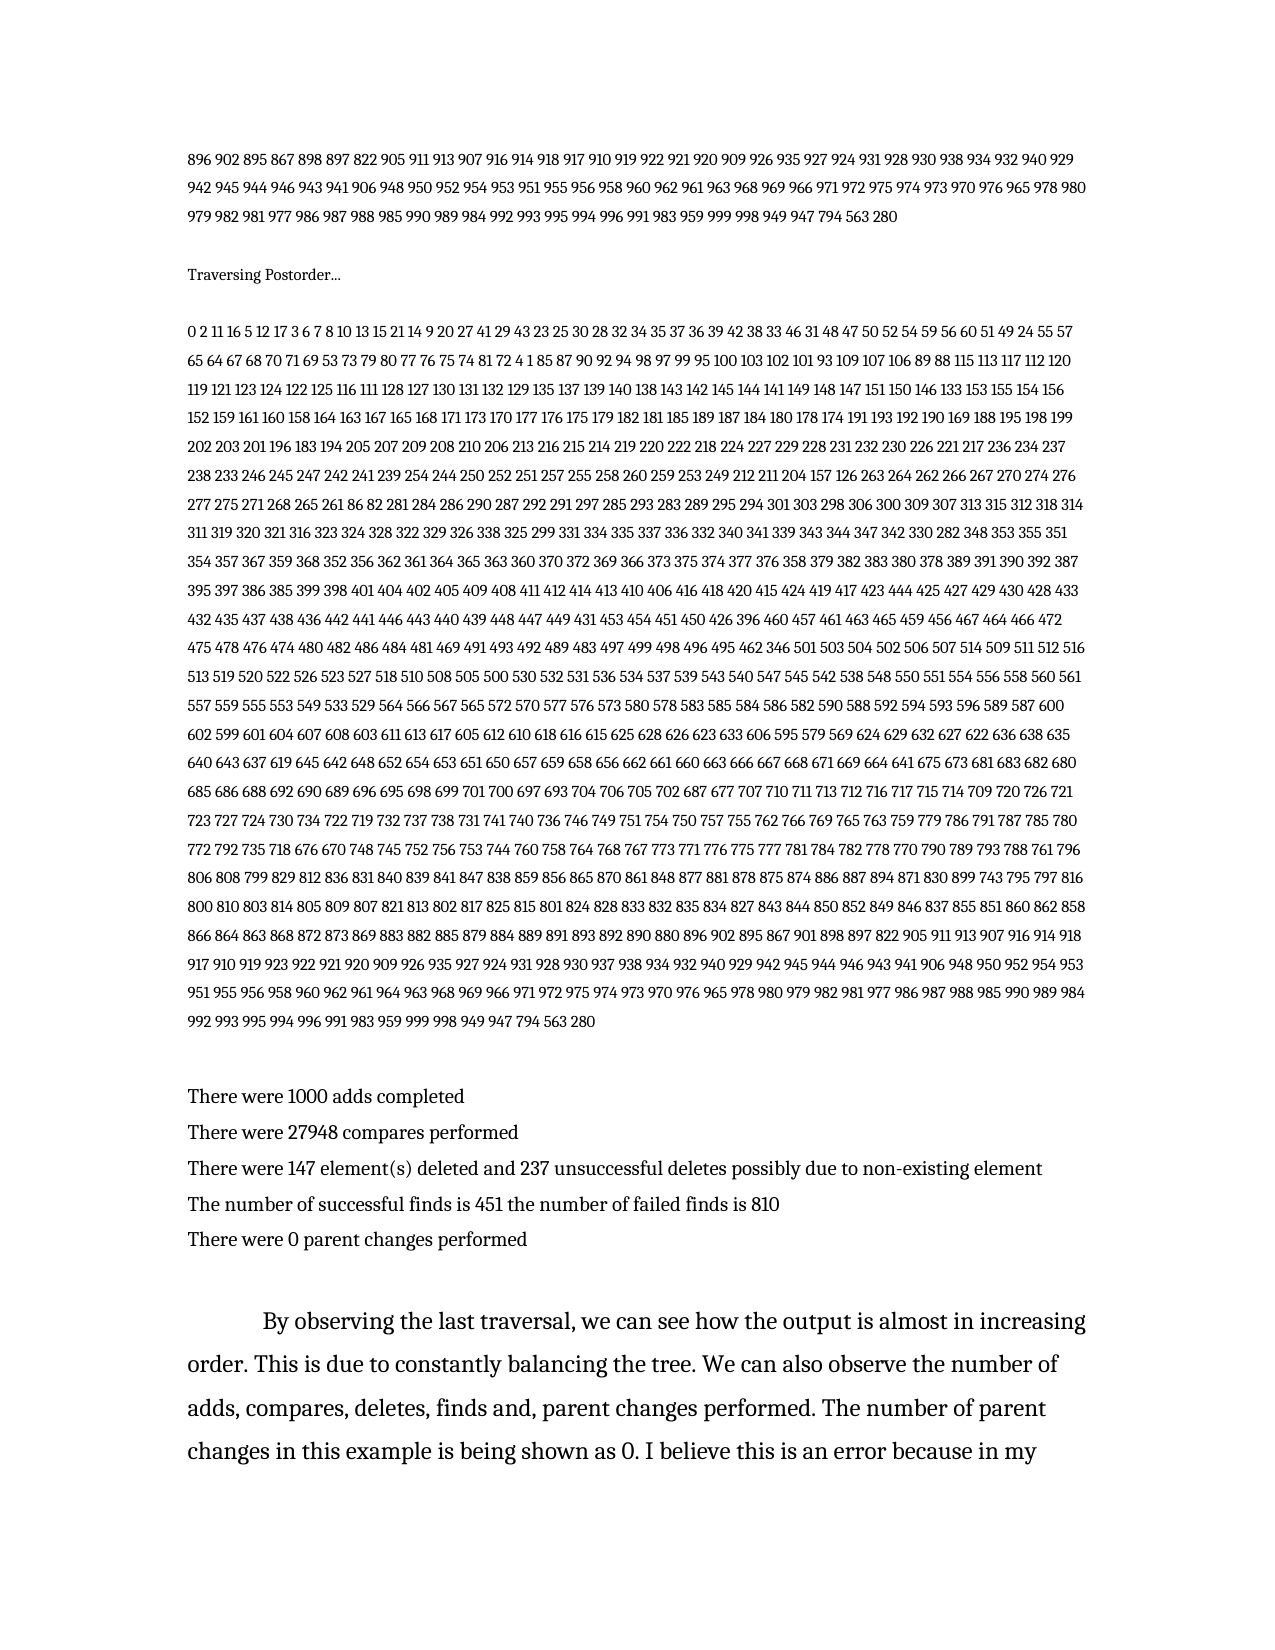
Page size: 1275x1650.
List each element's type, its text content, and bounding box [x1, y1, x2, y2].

text Traversing Postorder... [187, 265, 1087, 284]
text There were 1000 adds completed [187, 1084, 1087, 1108]
text There were 0 parent changes performed [187, 1228, 1087, 1252]
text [187, 150, 1087, 227]
text There were 27948 compares performed [187, 1120, 1087, 1144]
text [187, 1307, 1087, 1465]
text The number of successful finds is 451 the number of failed finds is 810 [187, 1192, 1087, 1216]
text 0 2 11 16 5 12 17 3 6 7 8 10 13 15 21 14 9 20 27 41 29 43 23 25 30 28 32 34 35 37 36 39 42 38 33 46 31 48 47 50 52 54 59 56 60 51 49 24 55 57 65 64 67 68 70 71 69 53 73 79 80 77 76 75 74 81 72 4 1 85 87 90 92 94 98 97 99 95 100 103 102 101 93 109 107 106 89 88 115 113 117 112 120 119 121 123 124 122 125 116 111 128 127 130 131 132 129 135 137 139 140 138 143 142 145 144 141 149 148 147 151 150 146 133 153 155 154 156 152 159 161 160 158 164 163 167 165 168 171 173 170 177 176 175 179 182 181 185 189 187 184 180 178 174 191 193 192 190 169 188 195 198 199 202 203 201 196 183 194 205 207 209 208 210 206 213 216 215 214 219 220 222 218 224 227 229 228 231 232 230 226 221 217 236 234 237 238 233 246 245 247 242 241 239 254 244 250 252 251 257 255 258 260 259 253 249 212 211 204 157 126 263 264 262 266 267 270 274 276 277 275 271 268 265 261 86 82 281 284 286 290 287 292 291 297 285 293 283 289 295 294 301 303 298 306 300 309 307 313 315 312 318 314 311 319 320 321 316 323 324 328 322 329 326 338 325 299 331 334 335 337 336 332 340 341 339 343 344 347 342 330 282 348 353 355 351 354 357 367 359 368 352 356 362 361 364 365 363 360 370 372 369 366 373 375 374 377 376 358 379 382 383 380 378 389 391 390 392 387 395 397 386 385 399 398 401 404 402 405 409 408 411 412 414 413 410 406 416 418 420 415 424 419 417 423 444 425 427 429 430 428 433 432 435 437 438 436 442 441 446 443 440 439 448 447 449 431 453 454 451 450 426 396 460 457 461 463 465 459 456 467 464 466 472 475 478 476 474 480 482 486 484 481 469 491 493 492 489 483 497 499 498 496 495 462 346 501 503 504 502 506 507 514 509 511 512 516 513 519 520 522 526 523 527 518 510 508 505 500 530 532 531 536 534 537 539 543 540 547 545 542 538 548 550 551 554 556 558 560 561 557 559 555 553 549 533 529 564 566 567 565 572 570 577 576 573 580 578 583 585 584 586 582 590 588 592 594 593 596 589 587 600 602 599 601 604 607 608 603 611 613 617 605 612 610 618 616 615 625 628 626 623 633 606 595 579 569 624 629 632 627 622 636 638 635 640 643 637 619 645 642 648 652 654 653 651 650 657 659 658 656 662 661 660 663 666 667 668 671 669 664 641 675 673 681 683 682 680 685 686 688 692 690 689 696 695 698 699 701 700 697 693 704 706 705 702 687 677 707 710 711 713 712 716 717 715 714 709 720 726 721 723 727 724 730 734 722 719 732 737 738 731 741 740 736 746 749 751 754 750 757 755 762 766 769 765 763 759 779 786 791 787 785 780 772 792 735 718 676 670 748 745 752 756 753 744 760 758 764 768 767 773 771 776 775 777 781 784 782 778 770 790 789 793 788 761 796 806 808 799 829 812 836 831 840 839 841 847 838 859 856 865 870 861 848 877 881 878 875 874 886 887 894 871 830 899 743 795 797 816 800 810 803 814 805 809 807 821 813 802 817 825 815 801 824 828 833 832 835 834 827 843 844 850 852 849 846 837 855 851 860 862 858 866 864 863 868 872 873 869 883 882 885 879 884 889 891 893 892 890 880 896 902 895 867 901 898 897 822 905 911 913 907 916 914 918 917 910 919 923 922 921 920 909 926 935 927 924 931 928 930 937 938 934 932 940 929 942 945 944 946 943 941 906 948 950 952 954 953 951 955 956 958 960 962 961 964 963 968 969 966 971 972 975 974 973 970 976 965 978 980 979 982 981 977 986 987 988 985 990 989 984 992 993 995 994 996 991 983 959 999 998 949 947 794 563 280 [187, 322, 1087, 1032]
text There were 147 element(s) deleted and 237 unsuccessful deletes possibly due to non-existing element [187, 1156, 1087, 1180]
